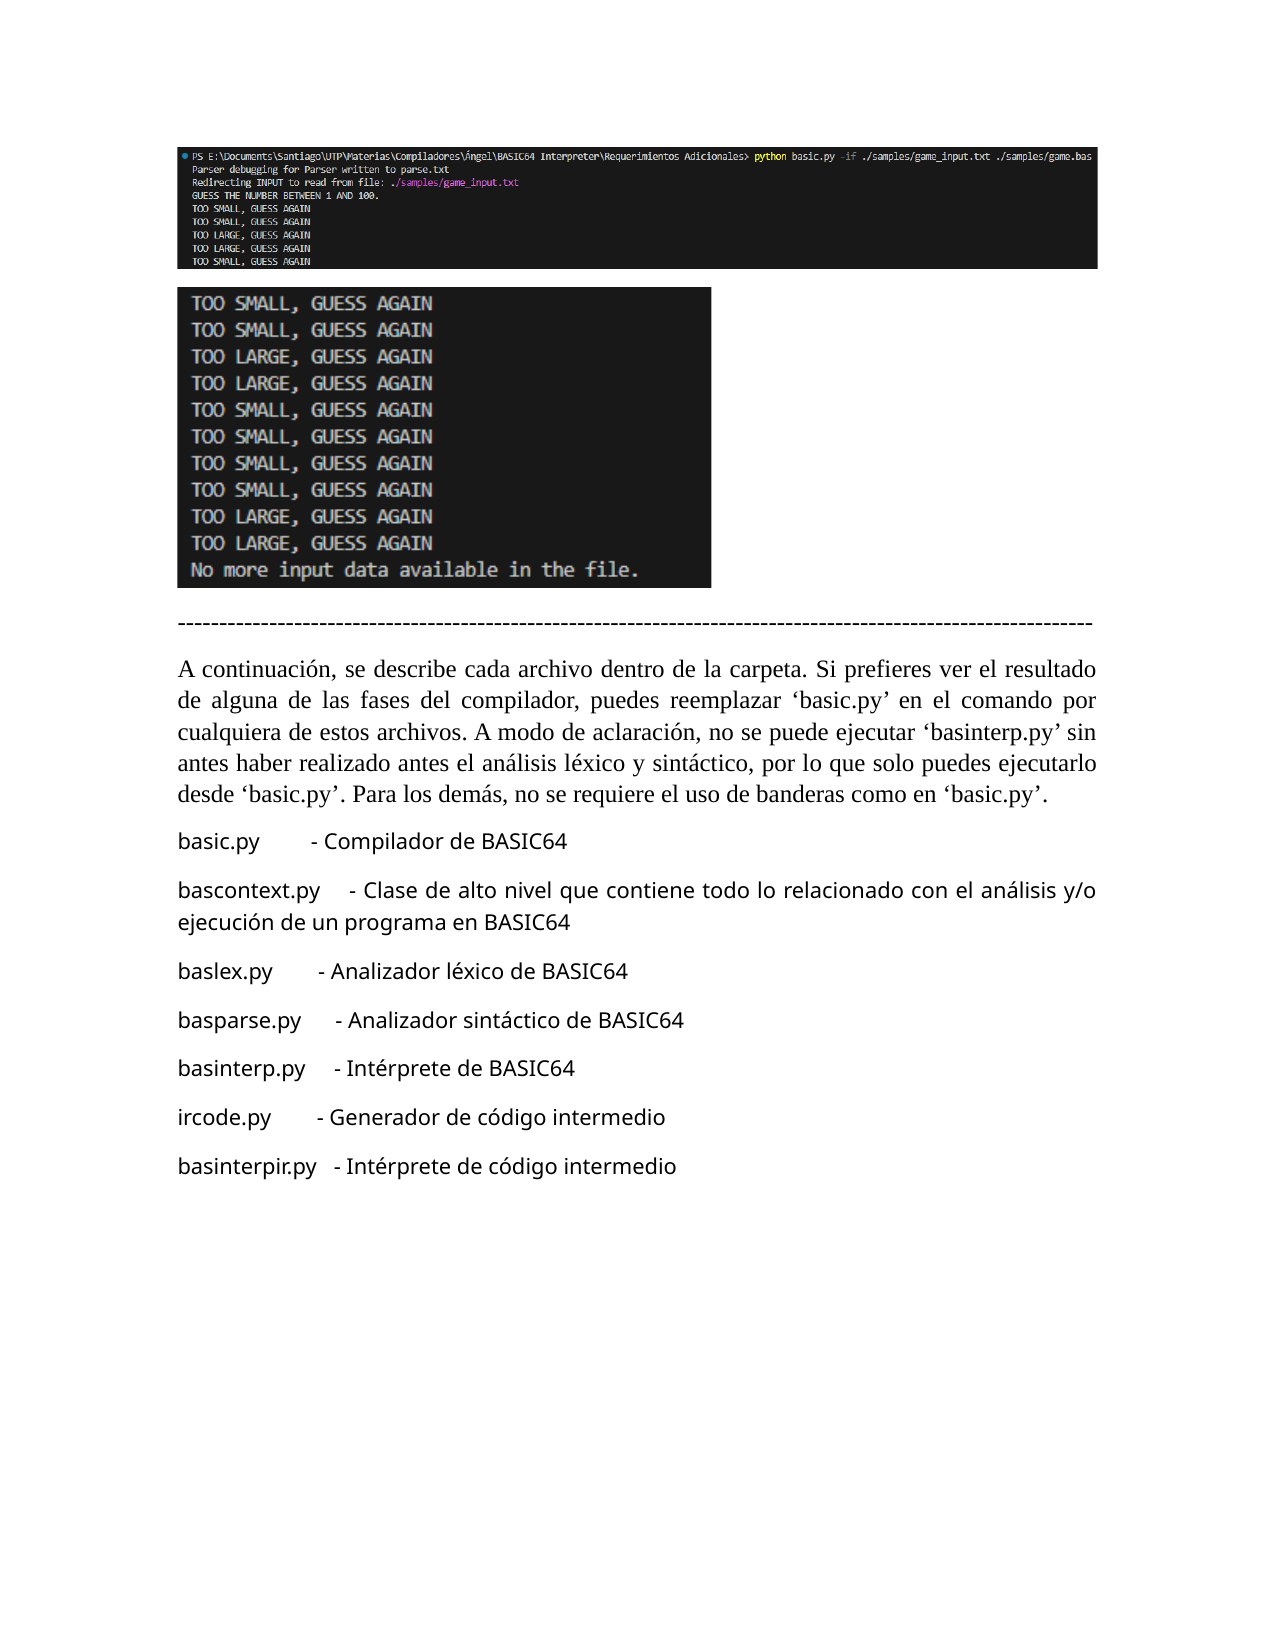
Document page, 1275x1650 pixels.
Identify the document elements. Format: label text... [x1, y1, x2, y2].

text basic.py - Compilador de BASIC64 [177, 826, 1098, 856]
text ircode.py - Generador de código intermedio [177, 1102, 1098, 1132]
text A continuación, se describe cada archivo dentro de la carpeta. Si prefieres ver el resultado de alguna de las fases del compilador, puedes reemplazar ‘basic.py’ en el comando por cualquiera de estos archivos. A modo de aclaración, no se puede ejecutar ‘basinterp.py’ sin antes haber realizado antes el análisis léxico y sintáctico, por lo que solo puedes ejecutarlo desde ‘basic.py’. Para los demás, no se requiere el uso de banderas como en ‘basic.py’. [177, 654, 1098, 807]
text basinterp.py - Intérprete de BASIC64 [177, 1053, 1098, 1083]
text bascontext.py - Clase de alto nivel que contiene todo lo relacionado con el análisis y/o ejecución de un programa en BASIC64 [177, 875, 1098, 937]
text basparse.py - Analizador sintáctico de BASIC64 [177, 1005, 1098, 1034]
text baslex.py - Analizador léxico de BASIC64 [177, 956, 1098, 986]
text basinterpir.py - Intérprete de código intermedio [177, 1151, 1098, 1181]
text -------------------------------------------------------------------------------------------------------------- [177, 607, 1098, 636]
picture [177, 287, 712, 588]
picture [177, 147, 1098, 269]
